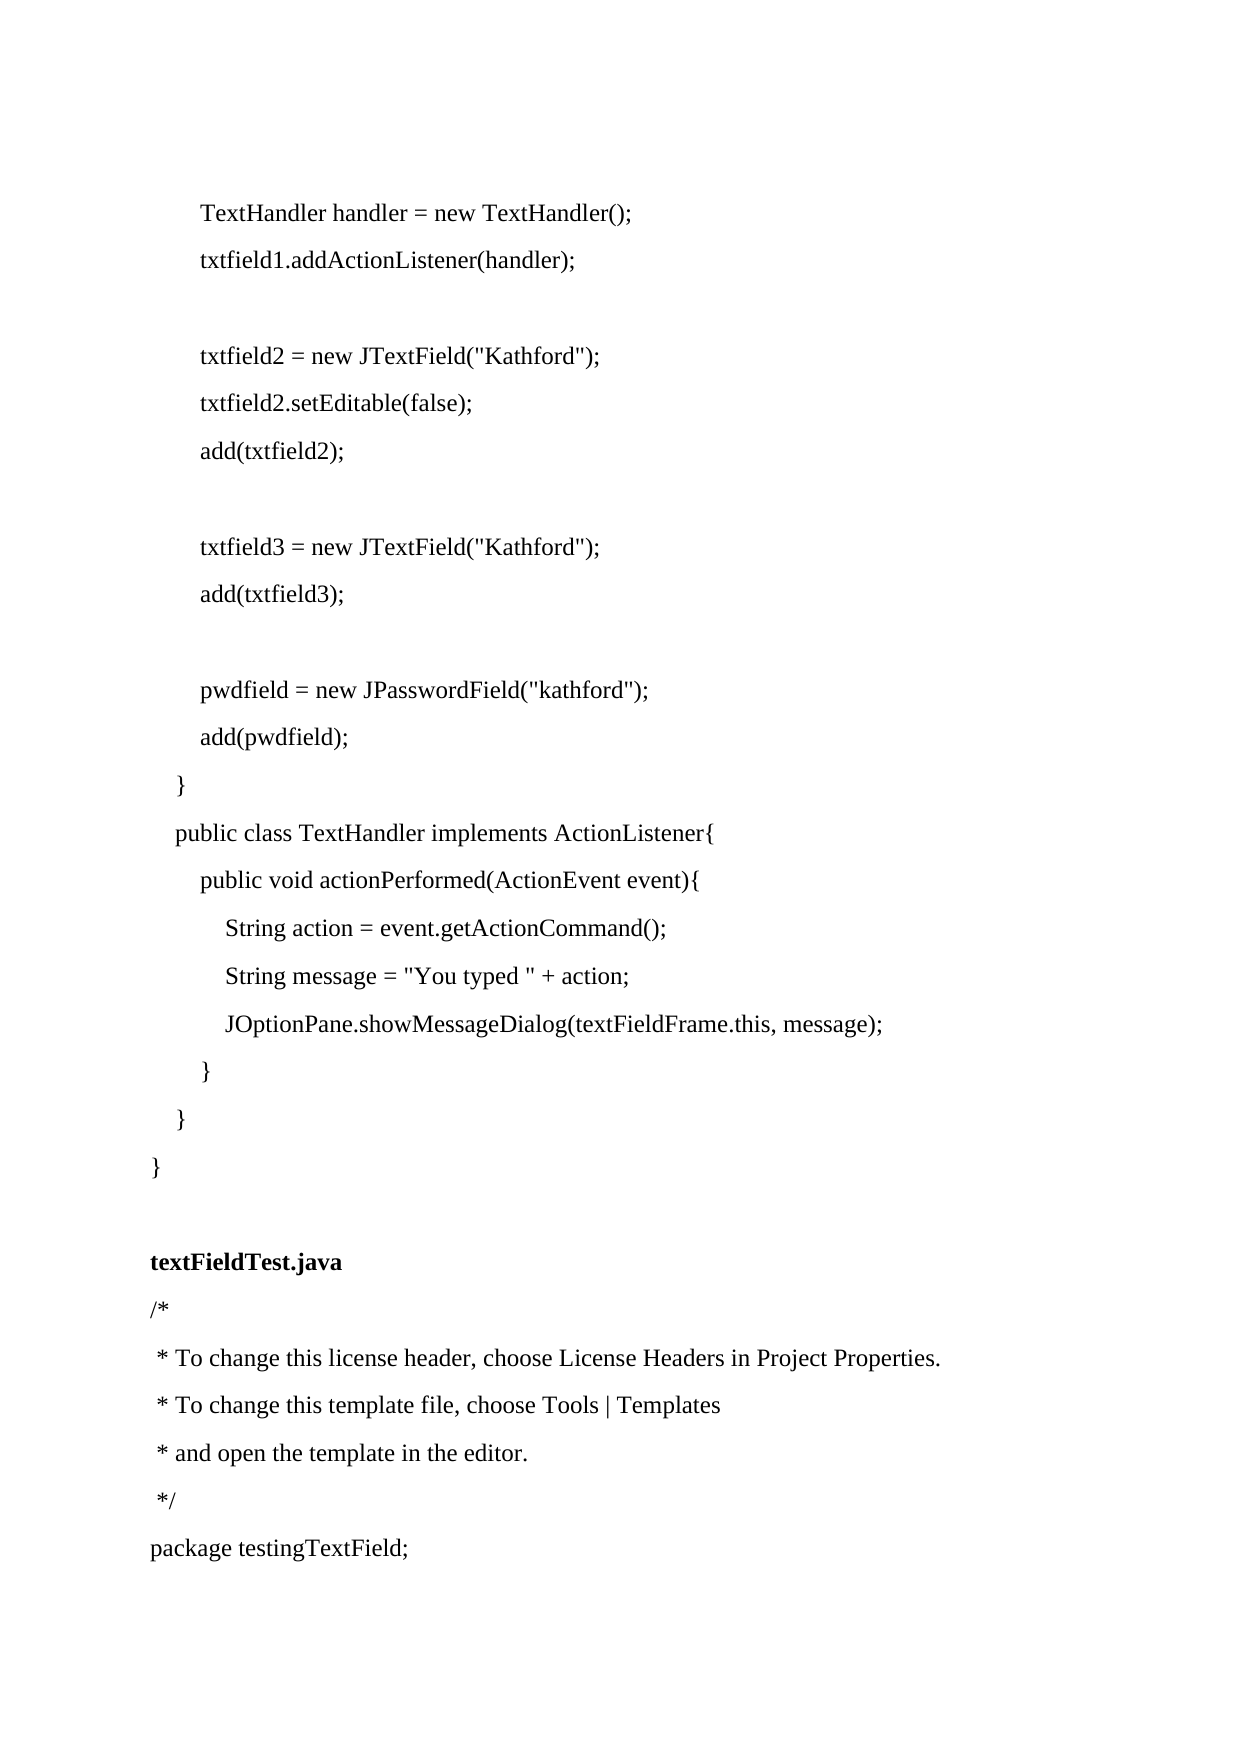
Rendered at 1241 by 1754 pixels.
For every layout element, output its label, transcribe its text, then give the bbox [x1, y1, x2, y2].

text * To change this license header, choose License Headers in Project Properties. [150, 1343, 1090, 1371]
text * and open the template in the editor. [150, 1438, 1090, 1467]
text pwdfield = new JPasswordField("kathford"); [150, 675, 1090, 703]
text txtfield2.setEditable(false); [150, 388, 1090, 417]
text TextHandler handler = new TextHandler(); [150, 198, 1090, 226]
text txtfield3 = new JTextField("Kathford"); [150, 532, 1090, 560]
text */ [150, 1486, 1090, 1514]
text String action = event.getActionCommand(); [150, 913, 1090, 942]
text } [150, 1104, 1090, 1133]
text * To change this template file, choose Tools | Templates [150, 1390, 1090, 1419]
text JOptionPane.showMessageDialog(textFieldFrame.this, message); [150, 1009, 1090, 1037]
text package testingTextField; [150, 1533, 1090, 1562]
text add(pwdfield); [150, 722, 1090, 751]
text String message = "You typed " + action; [150, 961, 1090, 990]
text txtfield2 = new JTextField("Kathford"); [150, 341, 1090, 369]
text txtfield1.addActionListener(handler); [150, 245, 1090, 274]
text } [150, 1056, 1090, 1085]
text public void actionPerformed(ActionEvent event){ [150, 866, 1090, 894]
text add(txtfield2); [150, 436, 1090, 465]
text public class TextHandler implements ActionListener{ [150, 818, 1090, 847]
text } [150, 770, 1090, 799]
text } [150, 1152, 1090, 1181]
text /* [150, 1295, 1090, 1324]
text add(txtfield3); [150, 579, 1090, 608]
text textFieldTest.java [150, 1247, 1090, 1276]
